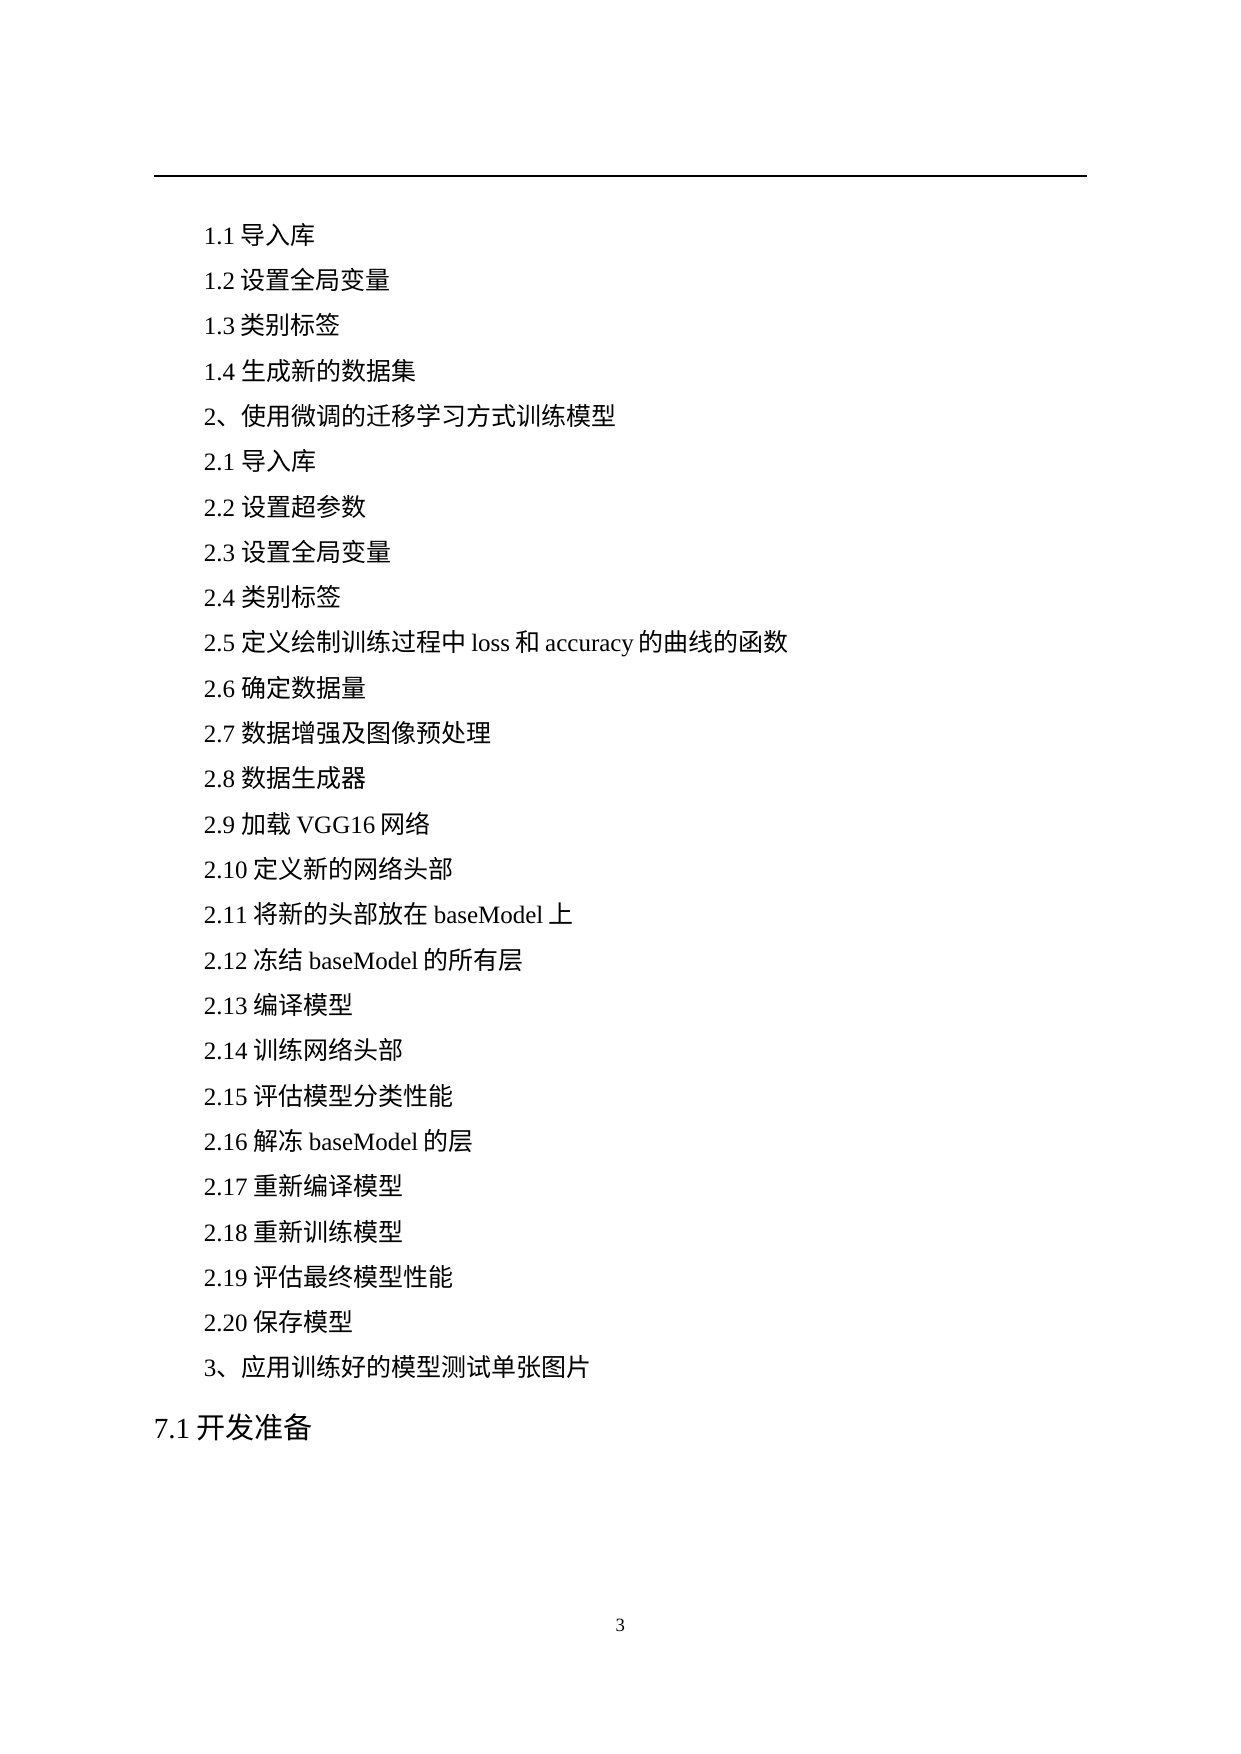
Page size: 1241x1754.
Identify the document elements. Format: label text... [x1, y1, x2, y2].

text 1.1导入库 [153, 215, 1087, 251]
text 2.11 将新的头部放在baseModel上 [153, 895, 1087, 931]
text 2.20 保存模型 [153, 1303, 1087, 1339]
text 2.3 设置全局变量 [153, 532, 1087, 568]
text 2.14 训练网络头部 [153, 1031, 1087, 1067]
text 2.13 编译模型 [153, 985, 1087, 1022]
text 2、使用微调的迁移学习方式训练模型 [153, 396, 1087, 433]
text 2.6 确定数据量 [153, 668, 1087, 704]
text 2.16 解冻baseModel的层 [153, 1121, 1087, 1158]
text 2.1 导入库 [153, 442, 1087, 478]
text 2.17 重新编译模型 [153, 1167, 1087, 1203]
text 2.9 加载VGG16网络 [153, 804, 1087, 840]
text 1.2设置全局变量 [153, 260, 1087, 297]
text 3、应用训练好的模型测试单张图片 [153, 1348, 1087, 1384]
text 2.15 评估模型分类性能 [153, 1076, 1087, 1112]
text 2.19 评估最终模型性能 [153, 1257, 1087, 1293]
text 1.4 生成新的数据集 [153, 351, 1087, 387]
text 2.8 数据生成器 [153, 759, 1087, 795]
text 2.18 重新训练模型 [153, 1212, 1087, 1248]
text 2.2 设置超参数 [153, 487, 1087, 523]
text 2.4 类别标签 [153, 578, 1087, 614]
text 2.12 冻结baseModel的所有层 [153, 940, 1087, 976]
text 1.3类别标签 [153, 306, 1087, 342]
text 7.1开发准备 [153, 1393, 1087, 1458]
text 2.7 数据增强及图像预处理 [153, 713, 1087, 750]
text 2.5 定义绘制训练过程中loss和accuracy的曲线的函数 [153, 623, 1087, 659]
text 2.10 定义新的网络头部 [153, 849, 1087, 886]
